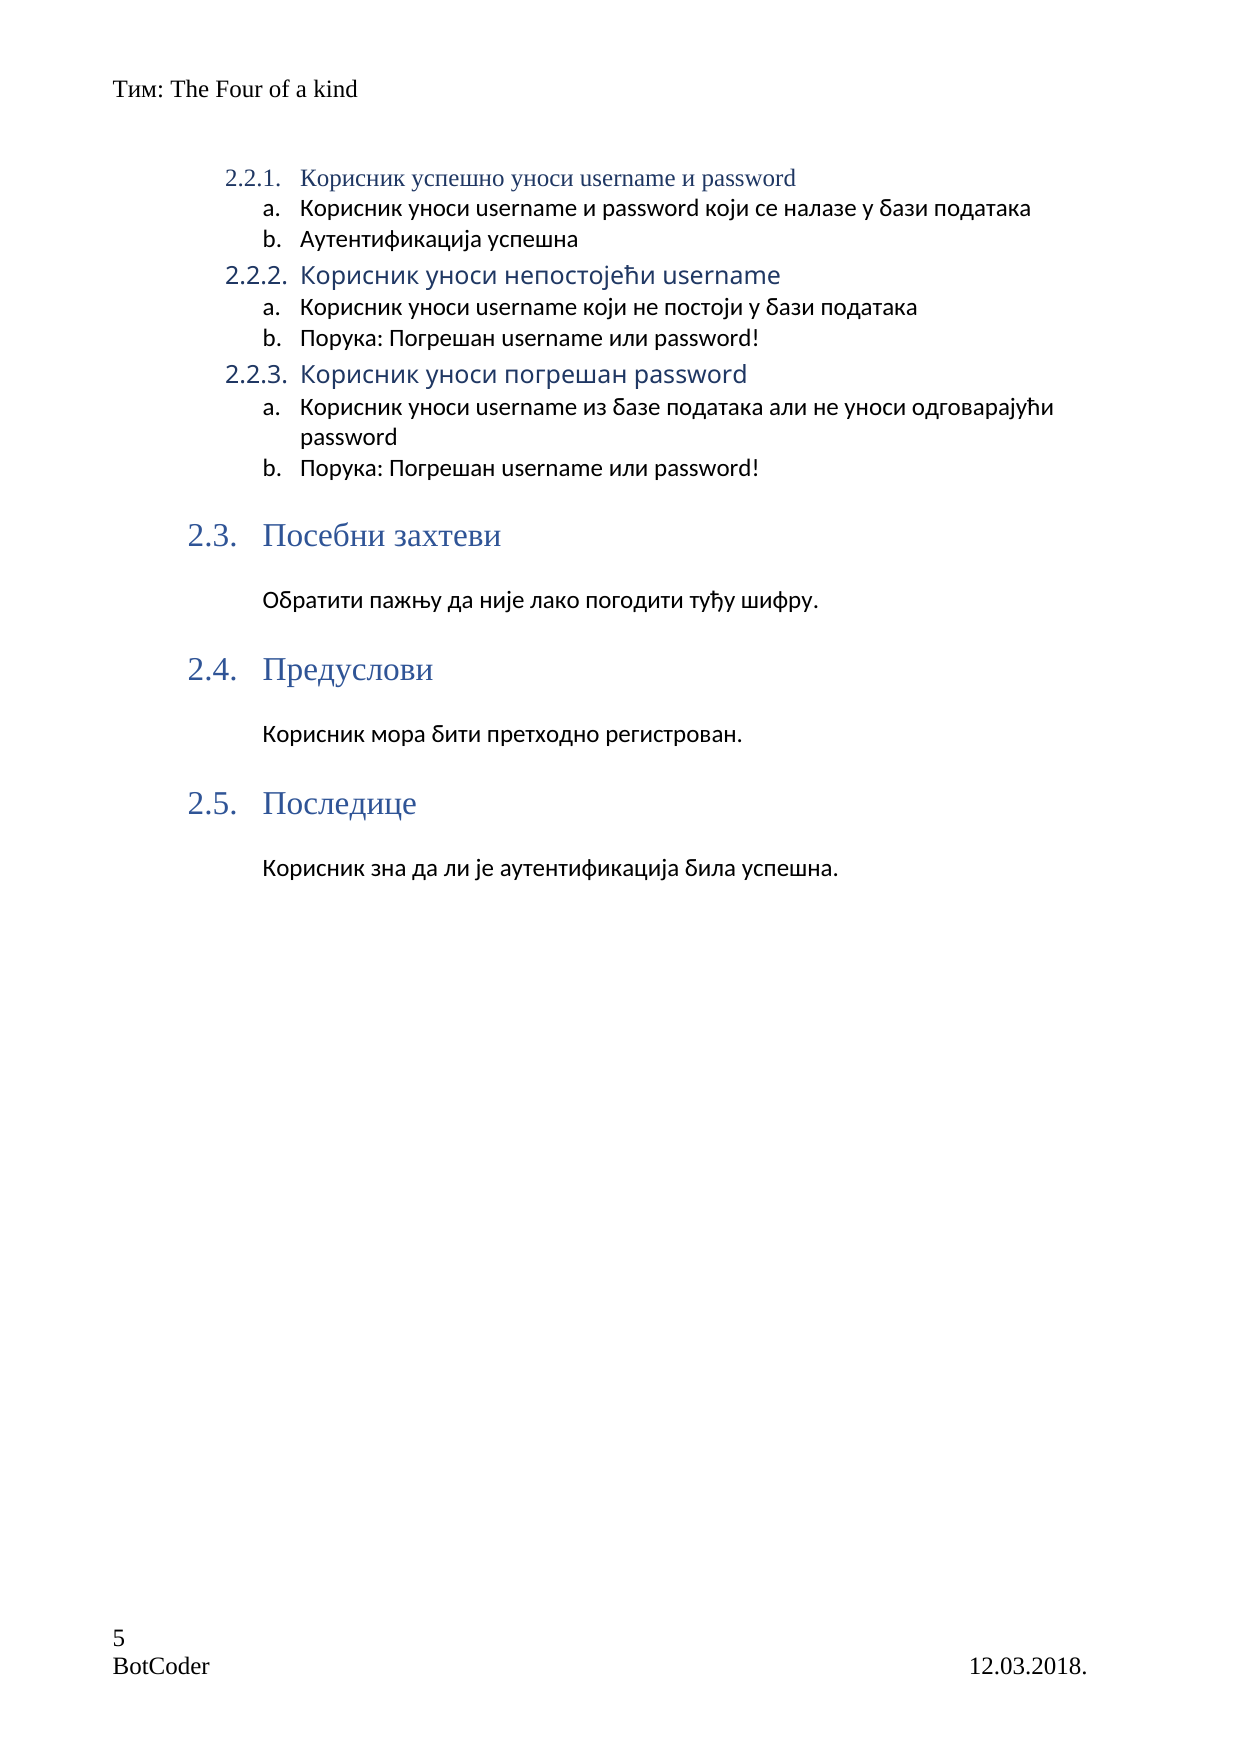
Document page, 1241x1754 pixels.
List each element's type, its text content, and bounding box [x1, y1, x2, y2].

subtitle Последице [187, 783, 1128, 822]
text Обратити пажњу да није лако погодити туђу шифру. [262, 584, 1128, 615]
subtitle Корисник успешно уноси username и password [225, 163, 1128, 192]
text Корисник зна да ли је аутентификација била успешна. [187, 852, 1128, 883]
list Корисник уноси username и password који се налазе у бази података [262, 192, 1128, 223]
list Корисник уноси username који не постоји у бази података [262, 292, 1128, 322]
subtitle Корисник уноси непостојећи username [225, 257, 1128, 292]
subtitle Корисник уноси погрешан password [225, 357, 1128, 391]
list Корисник уноси username из базе података али не уноси одговарајући password [262, 391, 1128, 452]
list Порука: Погрешан username или password! [262, 322, 1128, 353]
subtitle Посебни захтеви [187, 515, 1128, 554]
text Корисник мора бити претходно регистрован. [262, 718, 1128, 749]
list Порука: Погрешан username или password! [262, 452, 1128, 482]
list Аутентификација успешна [262, 223, 1128, 253]
subtitle Предуслови [187, 649, 1128, 688]
